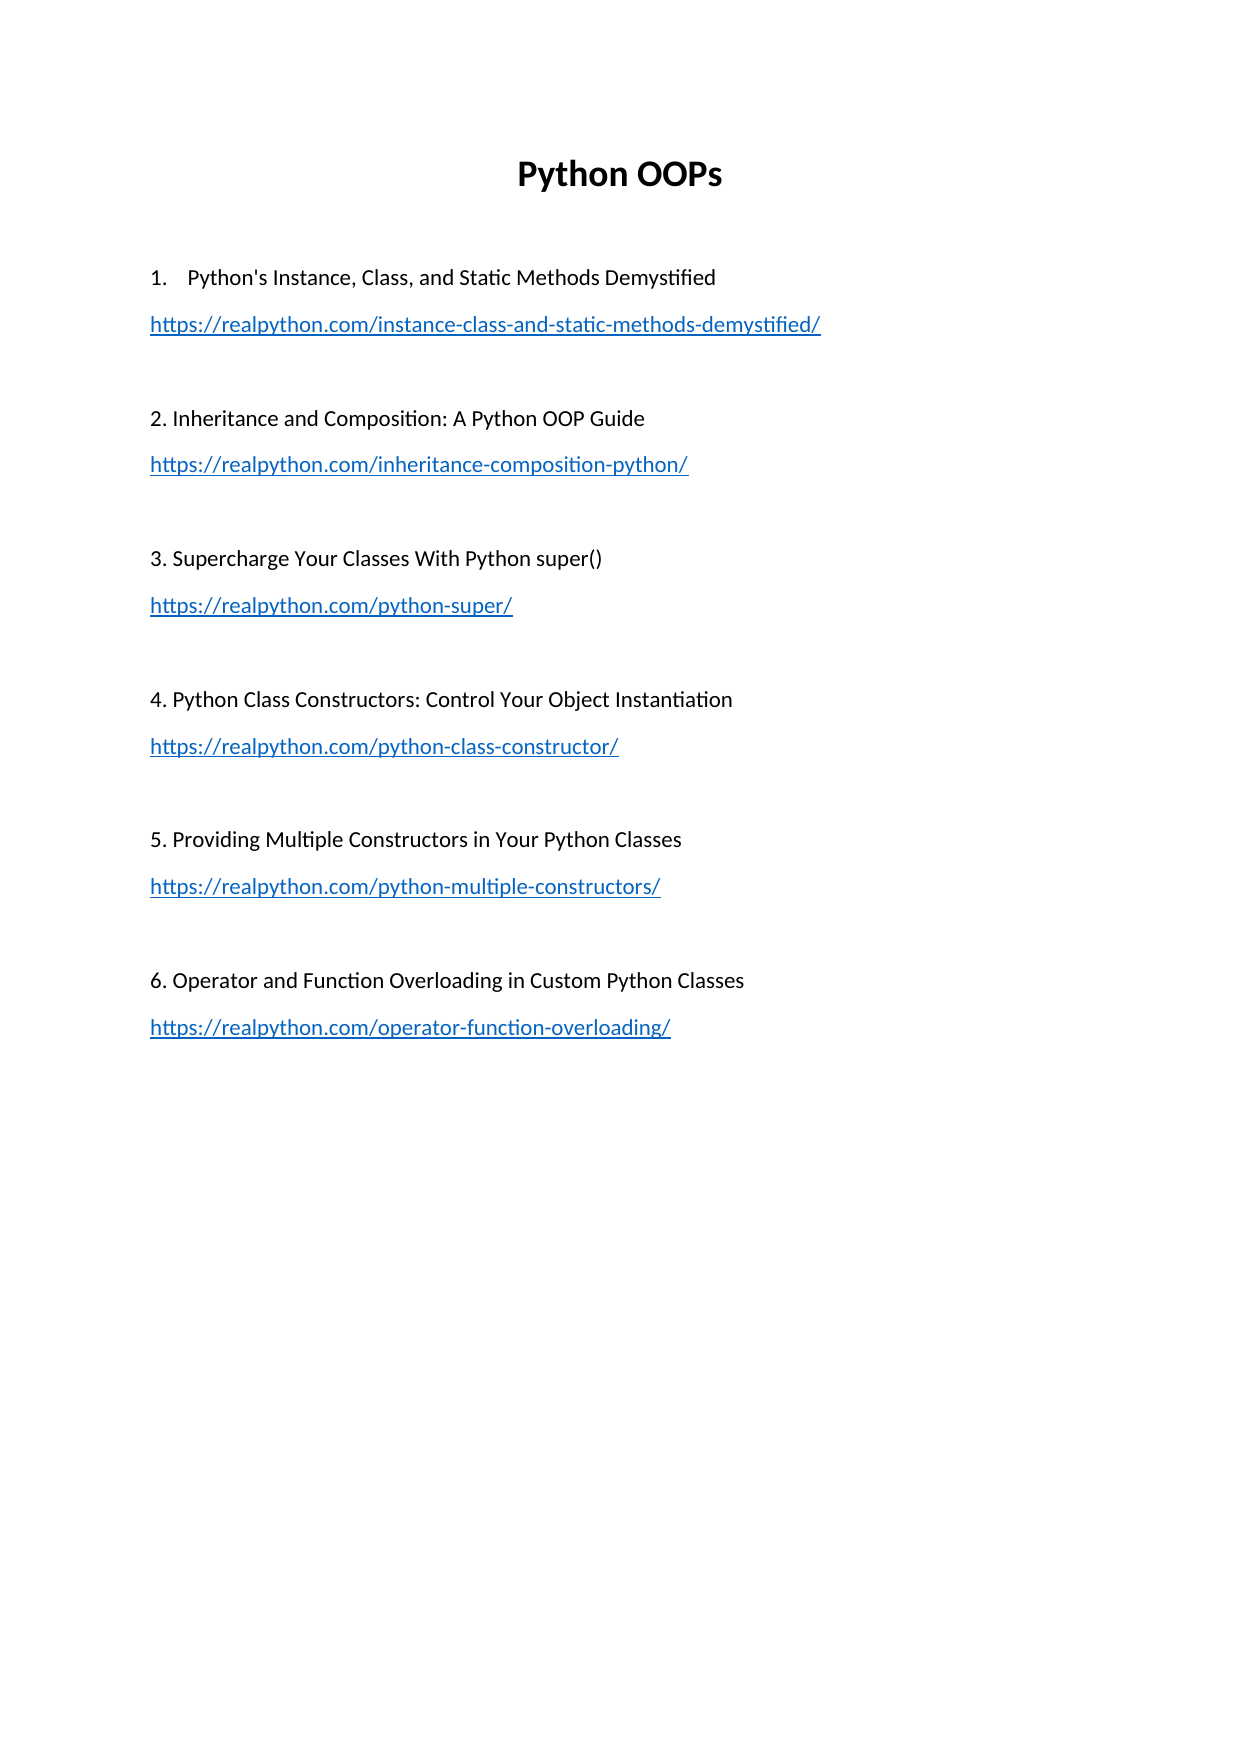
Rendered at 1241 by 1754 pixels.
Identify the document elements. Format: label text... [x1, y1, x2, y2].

list Python's Instance, Class, and Static Methods Demystified [150, 263, 1090, 291]
text https://realpython.com/inheritance-composition-python/ [150, 451, 1090, 478]
text 2. Inheritance and Composition: A Python OOP Guide [150, 404, 1090, 432]
text https://realpython.com/python-multiple-constructors/ [150, 872, 1090, 900]
text https://realpython.com/python-class-constructor/ [150, 732, 1090, 760]
text 4. Python Class Constructors: Control Your Object Instantiation [150, 685, 1090, 713]
text https://realpython.com/instance-class-and-static-methods-demystified/ [150, 310, 1090, 338]
text https://realpython.com/operator-function-overloading/ [150, 1013, 1090, 1041]
text 3. Supercharge Your Classes With Python super() [150, 544, 1090, 572]
text 5. Providing Multiple Constructors in Your Python Classes [150, 826, 1090, 853]
text https://realpython.com/python-super/ [150, 591, 1090, 619]
text 6. Operator and Function Overloading in Custom Python Classes [150, 966, 1090, 994]
text Python OOPs [150, 150, 1090, 196]
